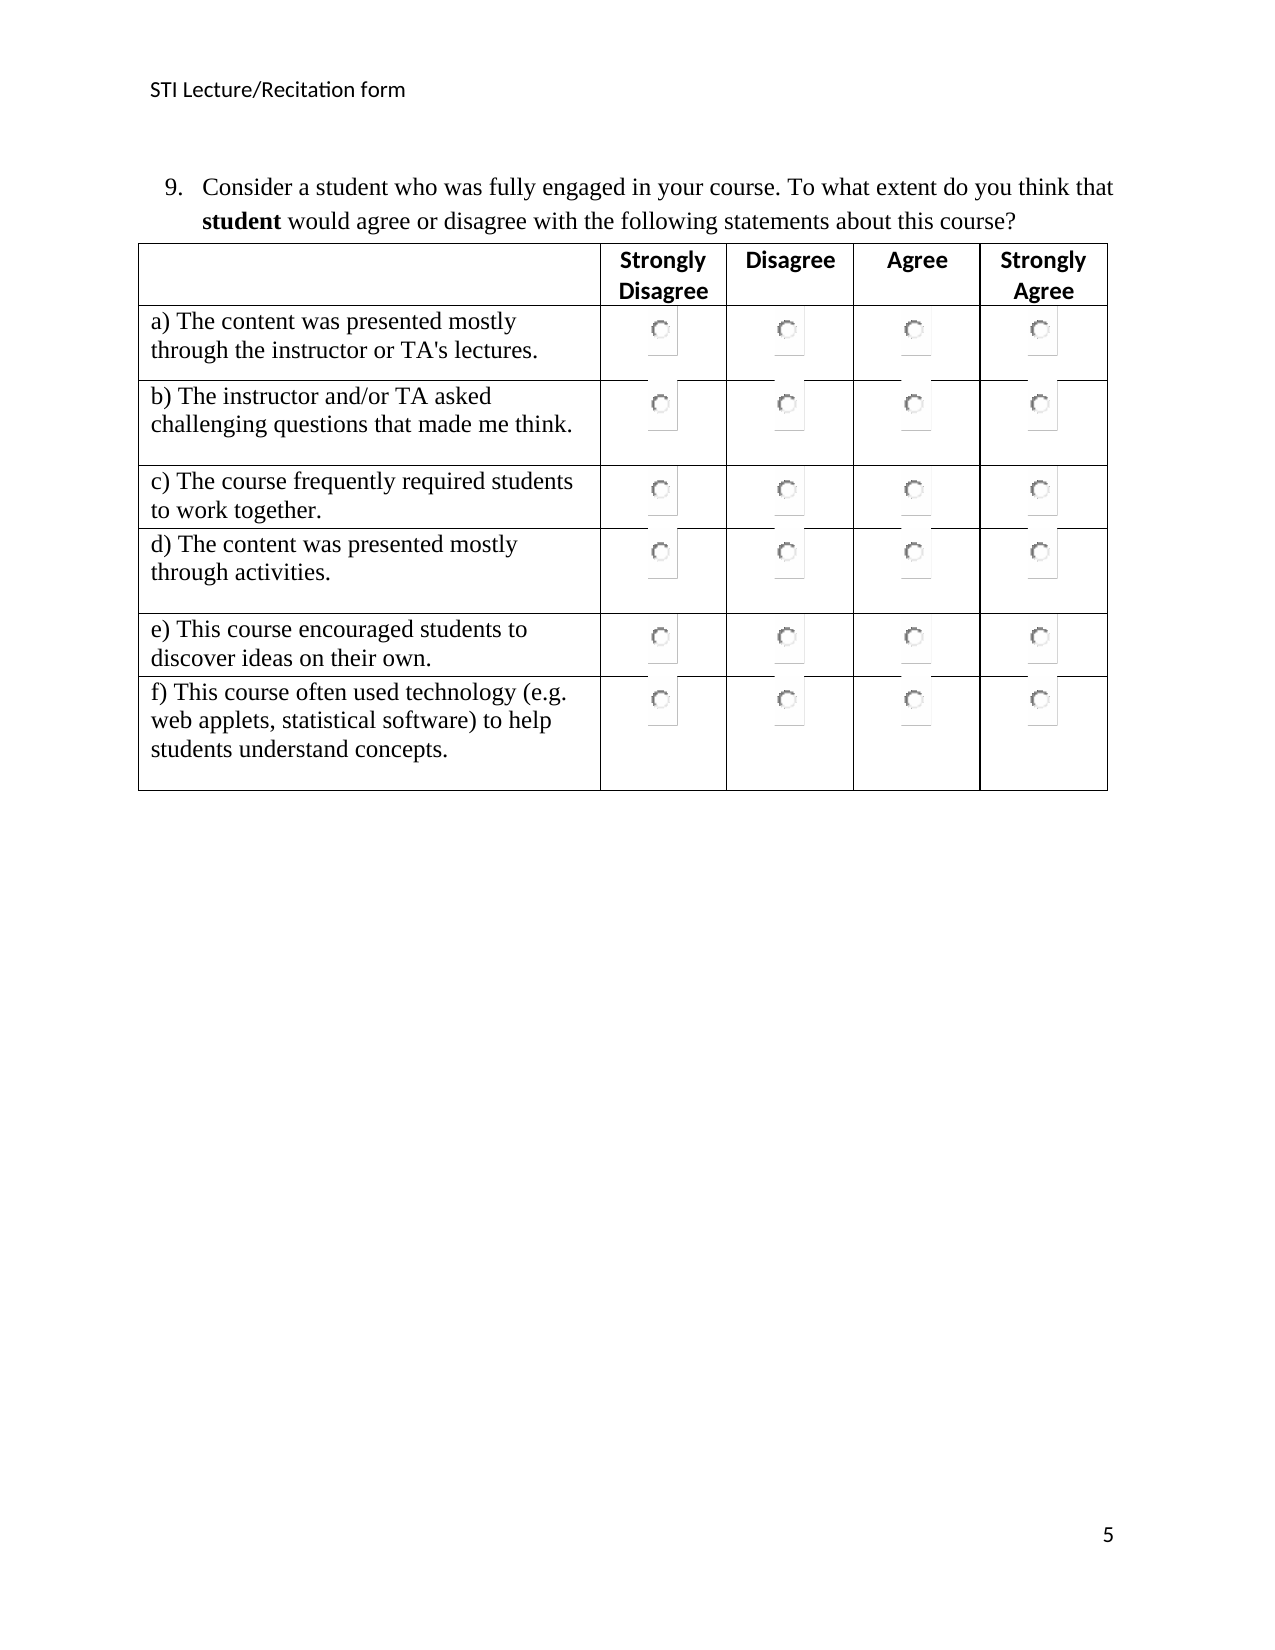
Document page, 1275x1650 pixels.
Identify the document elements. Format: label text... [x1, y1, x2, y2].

table_cell [981, 381, 1107, 465]
picture [648, 466, 678, 516]
table_cell [727, 306, 853, 380]
table_cell f) This course often used technology (e.g. web applets, statistical software) to help students understand concepts. [139, 677, 600, 790]
picture [1027, 306, 1058, 356]
picture [901, 306, 932, 356]
table_cell [854, 677, 979, 790]
table_cell [981, 529, 1107, 613]
picture [901, 614, 932, 664]
table_header Disagree [727, 244, 853, 305]
table_cell a) The content was presented mostly through the instructor or TA's lectures. [139, 306, 600, 380]
picture [1027, 466, 1058, 516]
picture [774, 466, 805, 516]
table_cell d) The content was presented mostly through activities. [139, 529, 600, 613]
picture [774, 528, 805, 579]
picture [648, 306, 678, 356]
table_cell e) This course encouraged students to discover ideas on their own. [139, 614, 600, 676]
picture [901, 676, 932, 726]
table_cell b) The instructor and/or TA asked challenging questions that made me think. [139, 381, 600, 465]
table_cell [727, 529, 853, 613]
picture [1027, 614, 1058, 664]
table_cell [854, 381, 979, 465]
table_header Strongly Agree [981, 244, 1107, 305]
table_header [139, 244, 600, 305]
table_cell [601, 381, 726, 465]
table_cell [981, 677, 1107, 790]
table_cell [601, 466, 726, 528]
picture [1027, 528, 1058, 579]
table_cell [854, 466, 979, 528]
table_cell [727, 614, 853, 676]
table_cell [854, 306, 979, 380]
table_cell [727, 677, 853, 790]
picture [1027, 380, 1058, 431]
table_cell [981, 306, 1107, 380]
table_header Agree [854, 244, 979, 305]
table_cell [854, 614, 979, 676]
picture [901, 380, 932, 431]
picture [1027, 676, 1058, 726]
table_cell [981, 614, 1107, 676]
table_header Strongly Disagree [601, 244, 726, 305]
picture [901, 528, 932, 579]
table_cell [601, 614, 726, 676]
picture [648, 614, 678, 664]
picture [901, 466, 932, 516]
picture [774, 306, 805, 356]
table_cell c) The course frequently required students to work together. [139, 466, 600, 528]
picture [774, 380, 805, 431]
picture [648, 380, 678, 431]
table_cell [601, 306, 726, 380]
picture [648, 528, 678, 579]
picture [774, 614, 805, 664]
list Consider a student who was fully engaged in your course. To what extent do you think that student would agree or disagree with the following statements about this course? [164, 172, 1153, 234]
table_cell [981, 466, 1107, 528]
table_cell [727, 381, 853, 465]
table_cell [727, 466, 853, 528]
table_cell [601, 529, 726, 613]
table_cell [601, 677, 726, 790]
table_cell [854, 529, 979, 613]
picture [648, 676, 678, 726]
picture [774, 676, 805, 726]
